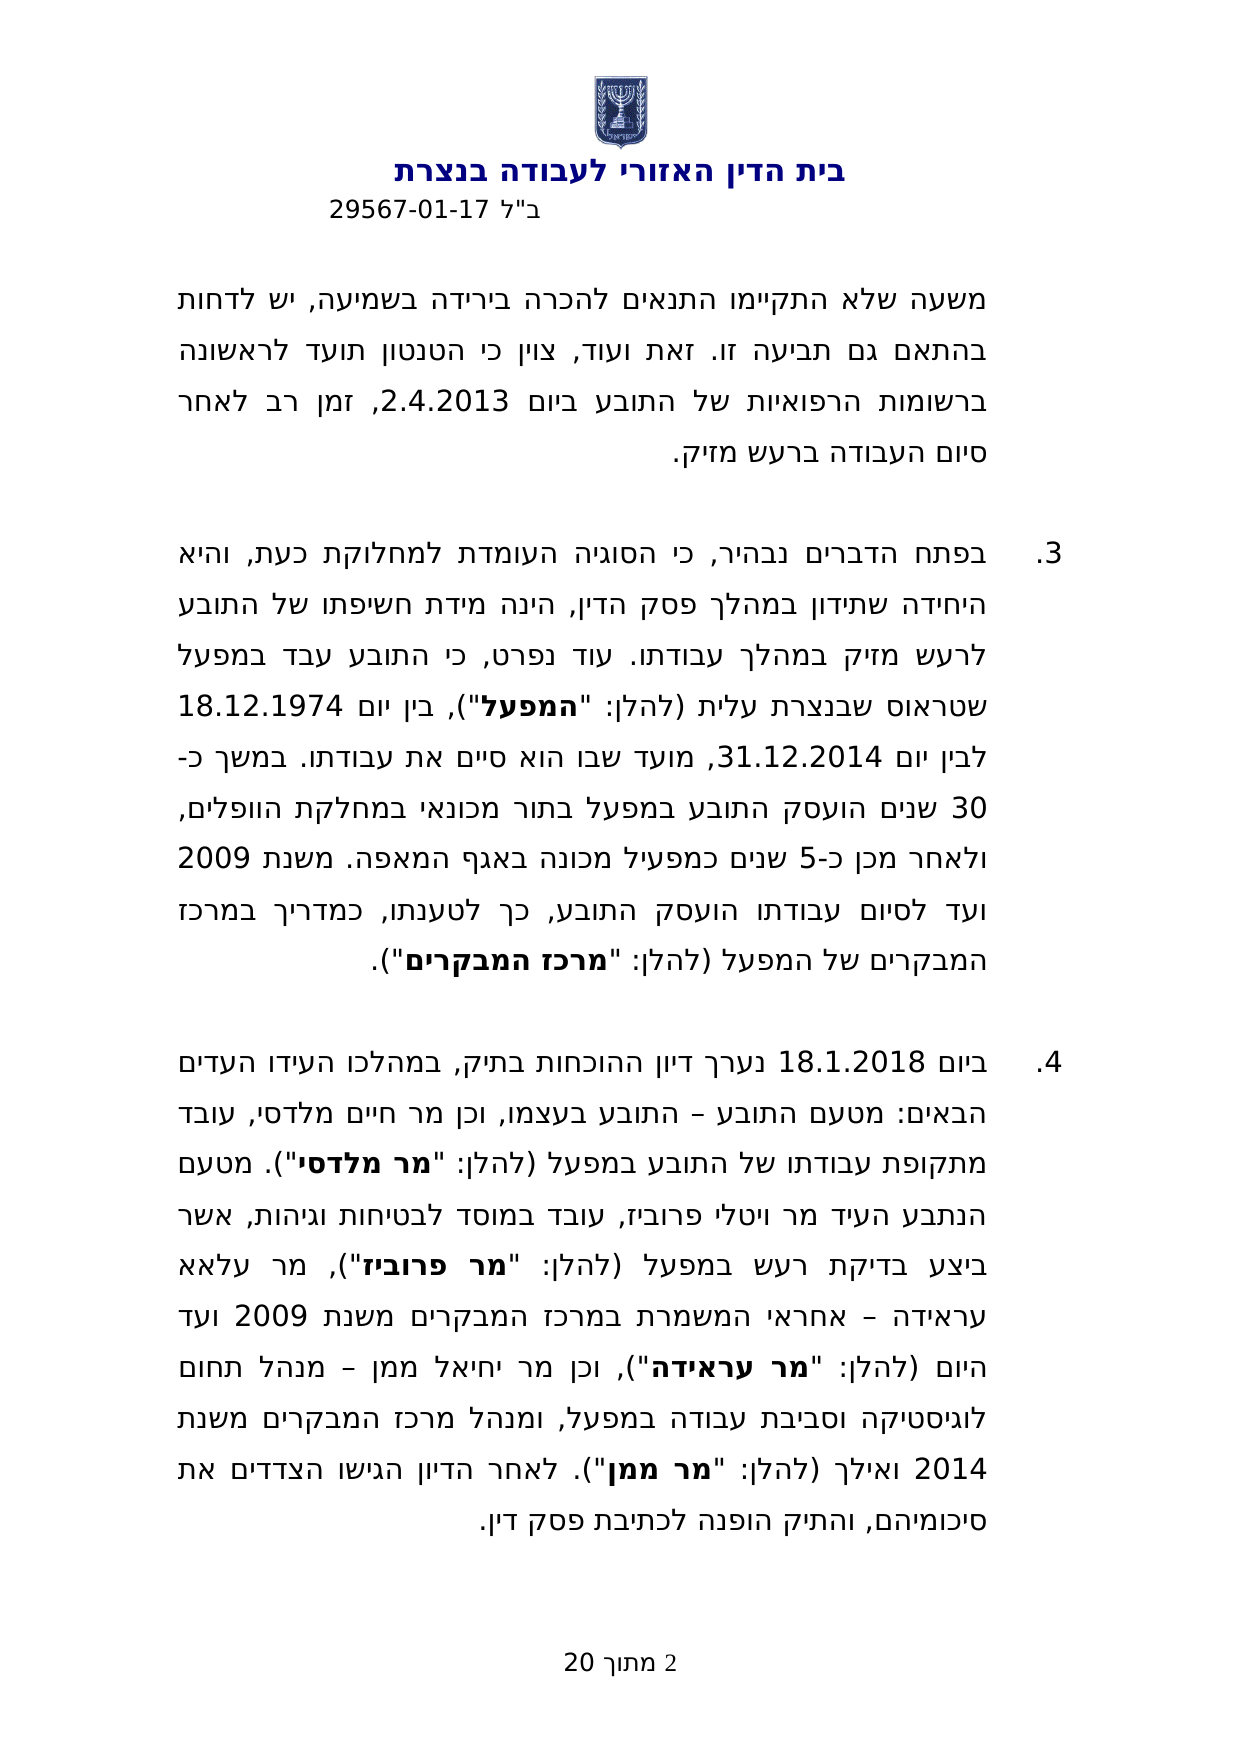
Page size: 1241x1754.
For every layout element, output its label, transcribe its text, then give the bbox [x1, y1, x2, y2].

picture [589, 75, 651, 152]
text 3. בפתח הדברים נבהיר, כי הסוגיה העומדת למחלוקת כעת, והיא היחידה שתידון במהלך פסק הדין, הינה מידת חשיפתו של התובע לרעש מזיק במהלך עבודתו. עוד נפרט, כי התובע עבד במפעל שטראוס שבנצרת עלית (להלן: "המפעל"), בין יום 18.12.1974 לבין יום 31.12.2014, מועד שבו הוא סיים את עבודתו. במשך כ-30 שנים הועסק התובע במפעל בתור מכונאי במחלקת הוופלים, ולאחר מכן כ-5 שנים כמפעיל מכונה באגף המאפה. משנת 2009 ועד לסיום עבודתו הועסק התובע, כך לטענתו, כמדריך במרכז המבקרים של המפעל (להלן: "מרכז המבקרים"). [177, 536, 1063, 978]
text 4. ביום 18.1.2018 נערך דיון ההוכחות בתיק, במהלכו העידו העדים הבאים: מטעם התובע – התובע בעצמו, וכן מר חיים מלדסי, עובד מתקופת עבודתו של התובע במפעל (להלן: "מר מלדסי"). מטעם הנתבע העיד מר ויטלי פרוביז, עובד במוסד לבטיחות וגיהות, אשר ביצע בדיקת רעש במפעל (להלן: "מר פרוביז"), מר עלאא עראידה – אחראי המשמרת במרכז המבקרים משנת 2009 ועד היום (להלן: "מר עראידה"), וכן מר יחיאל ממן – מנהל תחום לוגיסטיקה וסביבת עבודה במפעל, ומנהל מרכז המבקרים משנת 2014 ואילך (להלן: "מר ממן"). לאחר הדיון הגישו הצדדים את סיכומיהם, והתיק הופנה לכתיבת פסק דין. [177, 1045, 1063, 1537]
